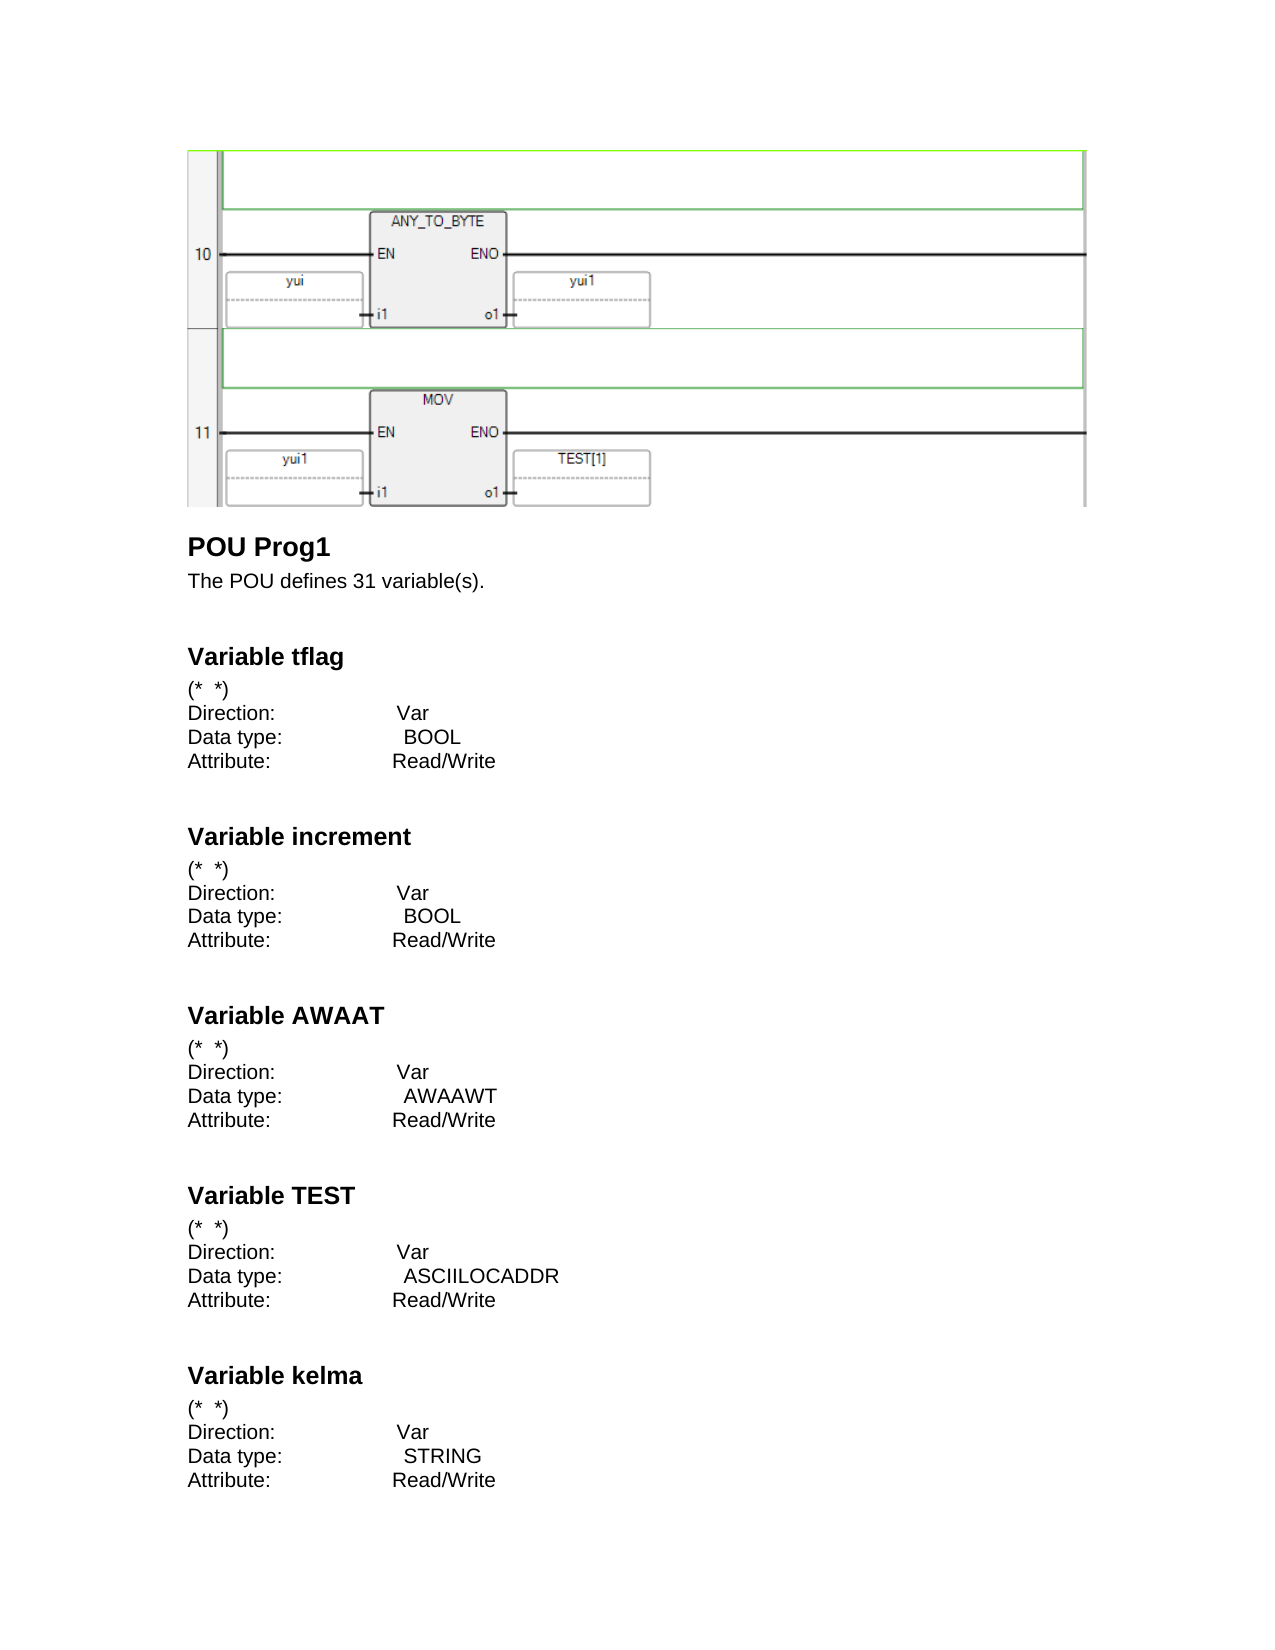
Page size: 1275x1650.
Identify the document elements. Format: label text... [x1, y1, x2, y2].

text Variable tflag [187, 642, 1087, 670]
text Direction: Var [187, 1060, 1087, 1084]
text Data type: BOOL [187, 904, 1087, 928]
text (* *) [187, 677, 1087, 701]
text Direction: Var [187, 880, 1087, 904]
text POU Prog1 [187, 531, 1087, 562]
text Variable increment [187, 821, 1087, 850]
text Attribute: Read/Write [187, 928, 1087, 952]
text (* *) [187, 856, 1087, 880]
text Attribute: Read/Write [187, 1108, 1087, 1132]
text Data type: ASCIILOCADDR [187, 1264, 1087, 1288]
text Variable TEST [187, 1181, 1087, 1210]
text Attribute: Read/Write [187, 1288, 1087, 1312]
text The POU defines 31 variable(s). [187, 569, 1087, 593]
text Data type: BOOL [187, 724, 1087, 748]
text Attribute: Read/Write [187, 1468, 1087, 1492]
text Direction: Var [187, 701, 1087, 724]
picture [187, 150, 1087, 507]
text Variable kelma [187, 1361, 1087, 1389]
text Direction: Var [187, 1420, 1087, 1444]
text Data type: STRING [187, 1444, 1087, 1468]
text Variable AWAAT [187, 1001, 1087, 1030]
text Direction: Var [187, 1240, 1087, 1264]
text Attribute: Read/Write [187, 748, 1087, 772]
text (* *) [187, 1216, 1087, 1240]
text (* *) [187, 1036, 1087, 1060]
text (* *) [187, 1396, 1087, 1420]
text Data type: AWAAWT [187, 1084, 1087, 1108]
